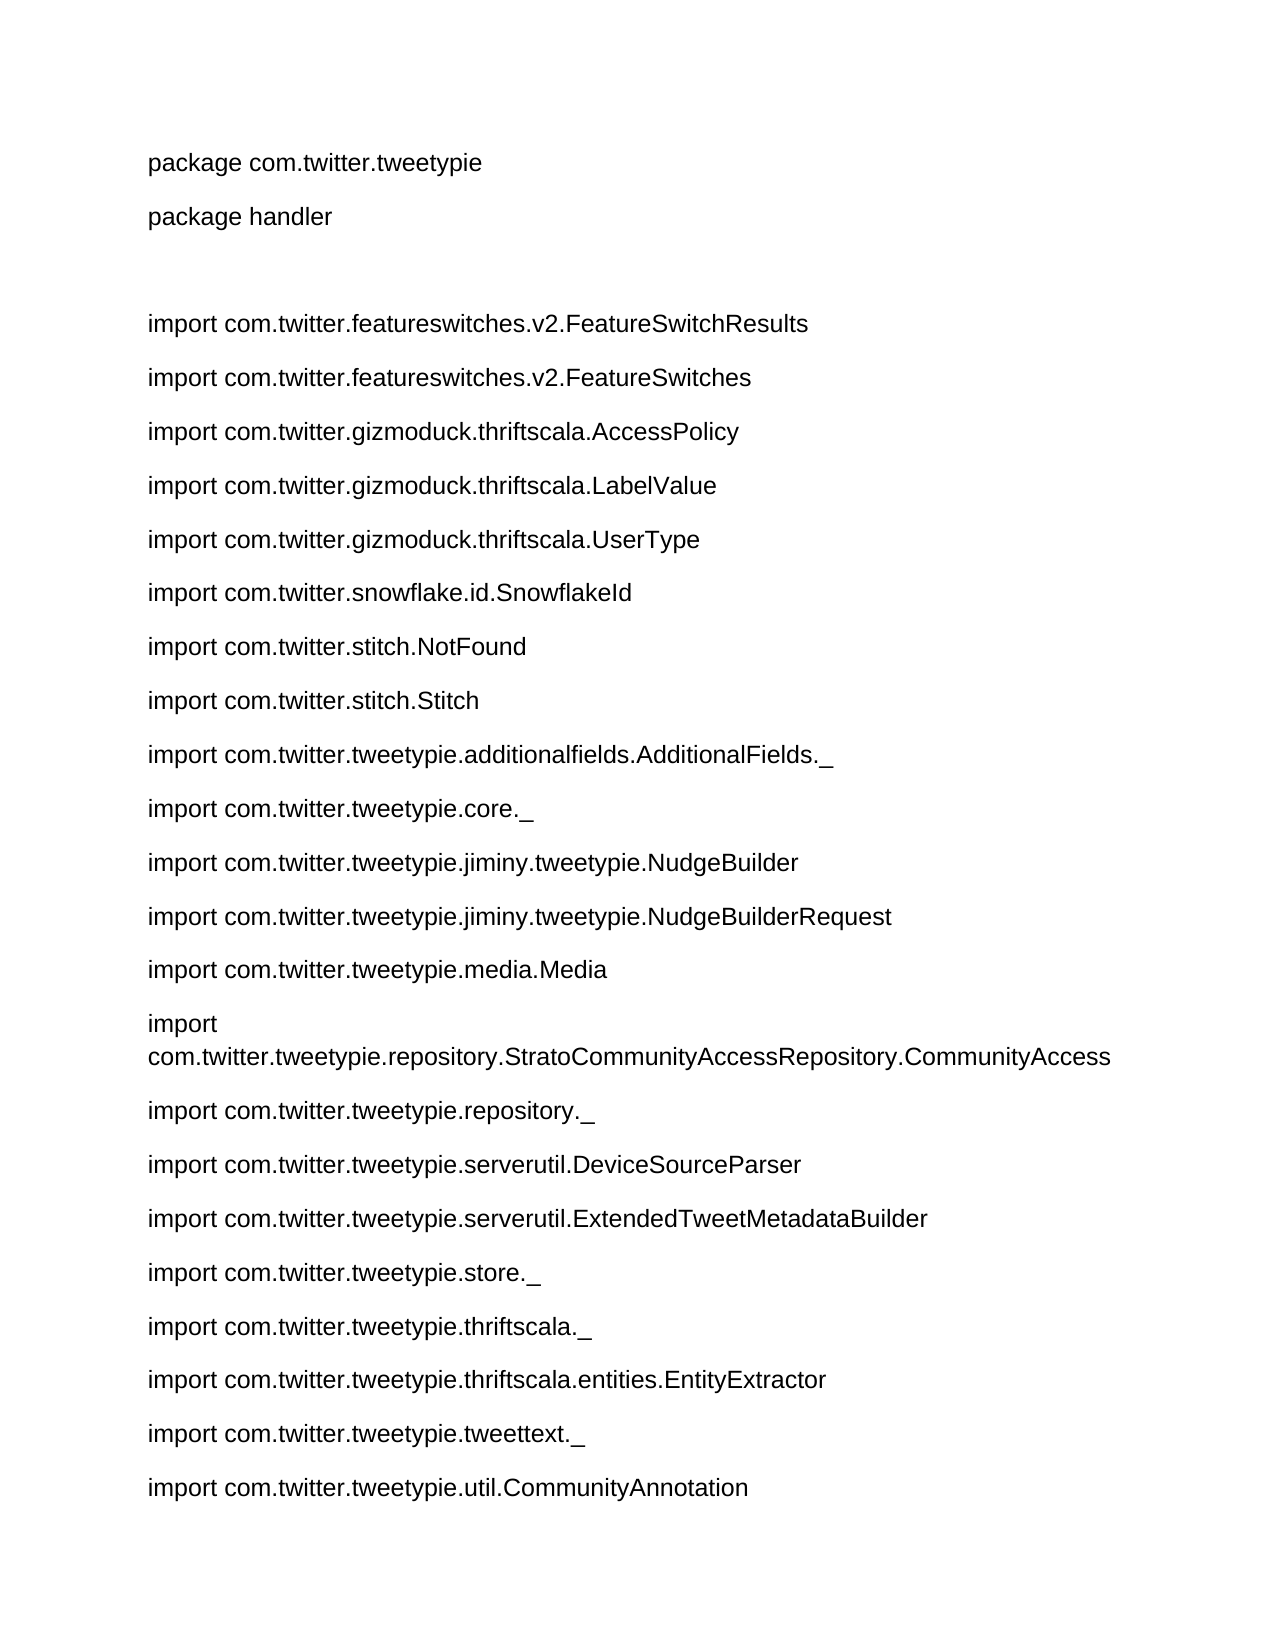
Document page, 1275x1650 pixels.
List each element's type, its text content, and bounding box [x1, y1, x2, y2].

text import com.twitter.gizmoduck.thriftscala.UserType [148, 524, 1127, 553]
text import com.twitter.stitch.Stitch [148, 686, 1127, 715]
text import com.twitter.tweetypie.serverutil.DeviceSourceParser [148, 1150, 1127, 1179]
text import com.twitter.tweetypie.repository._ [148, 1096, 1127, 1125]
text import com.twitter.tweetypie.media.Media [148, 955, 1127, 984]
text import com.twitter.featureswitches.v2.FeatureSwitchResults [148, 309, 1127, 338]
text import com.twitter.tweetypie.store._ [148, 1258, 1127, 1286]
text package com.twitter.tweetypie [148, 148, 1127, 176]
text import com.twitter.tweetypie.additionalfields.AdditionalFields._ [148, 740, 1127, 769]
text import com.twitter.tweetypie.repository.StratoCommunityAccessRepository.CommunityAccess [148, 1009, 1127, 1071]
text import com.twitter.stitch.NotFound [148, 632, 1127, 661]
text import com.twitter.tweetypie.util.CommunityAnnotation [148, 1473, 1127, 1502]
text import com.twitter.gizmoduck.thriftscala.AccessPolicy [148, 417, 1127, 446]
text import com.twitter.gizmoduck.thriftscala.LabelValue [148, 471, 1127, 499]
text import com.twitter.tweetypie.thriftscala._ [148, 1312, 1127, 1340]
text import com.twitter.tweetypie.thriftscala.entities.EntityExtractor [148, 1365, 1127, 1394]
text import com.twitter.tweetypie.jiminy.tweetypie.NudgeBuilder [148, 848, 1127, 876]
text import com.twitter.tweetypie.serverutil.ExtendedTweetMetadataBuilder [148, 1204, 1127, 1233]
text import com.twitter.snowflake.id.SnowflakeId [148, 578, 1127, 607]
text import com.twitter.tweetypie.jiminy.tweetypie.NudgeBuilderRequest [148, 902, 1127, 930]
text package handler [148, 201, 1127, 230]
text import com.twitter.tweetypie.core._ [148, 794, 1127, 823]
text import com.twitter.featureswitches.v2.FeatureSwitches [148, 363, 1127, 392]
text import com.twitter.tweetypie.tweettext._ [148, 1419, 1127, 1448]
